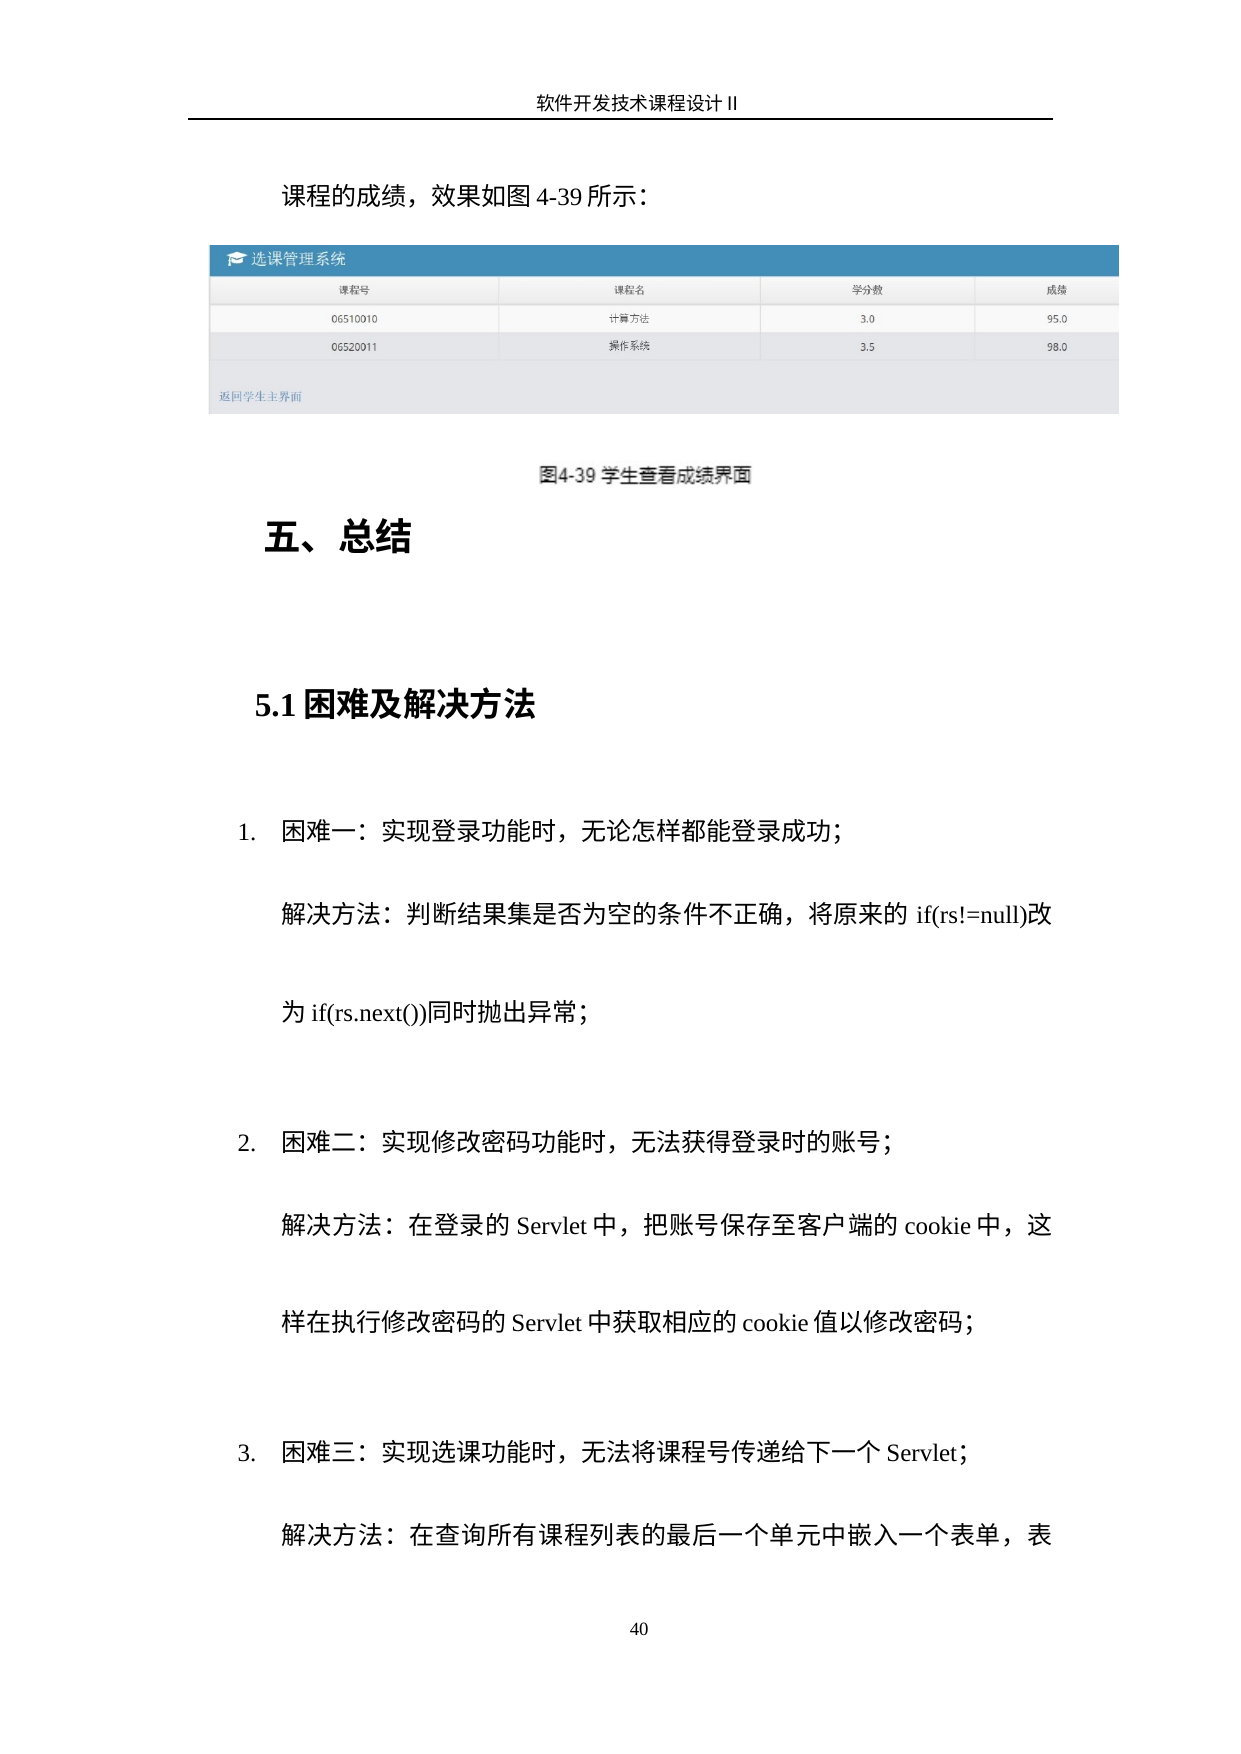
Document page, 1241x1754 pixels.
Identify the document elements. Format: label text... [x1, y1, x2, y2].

subtitle 五、总结 [187, 501, 1053, 566]
list 解决方法：判断结果集是否为空的条件不正确，将原来的if(rs!=null)改为if(rs.next())同时抛出异常； [281, 880, 1053, 1043]
picture [527, 460, 764, 494]
picture [208, 245, 1119, 414]
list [281, 1501, 1053, 1566]
list 解决方法：在登录的Servlet中，把账号保存至客户端的cookie中，这样在执行修改密码的Servlet中获取相应的cookie值以修改密码； [281, 1191, 1053, 1353]
subtitle 5.1困难及解决方法 [187, 670, 1053, 735]
list 困难一：实现登录功能时，无论怎样都能登录成功； [237, 797, 1053, 862]
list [237, 162, 1053, 227]
list 困难二：实现修改密码功能时，无法获得登录时的账号； [237, 1108, 1053, 1173]
list 困难三：实现选课功能时，无法将课程号传递给下一个Servlet； [237, 1418, 1053, 1483]
